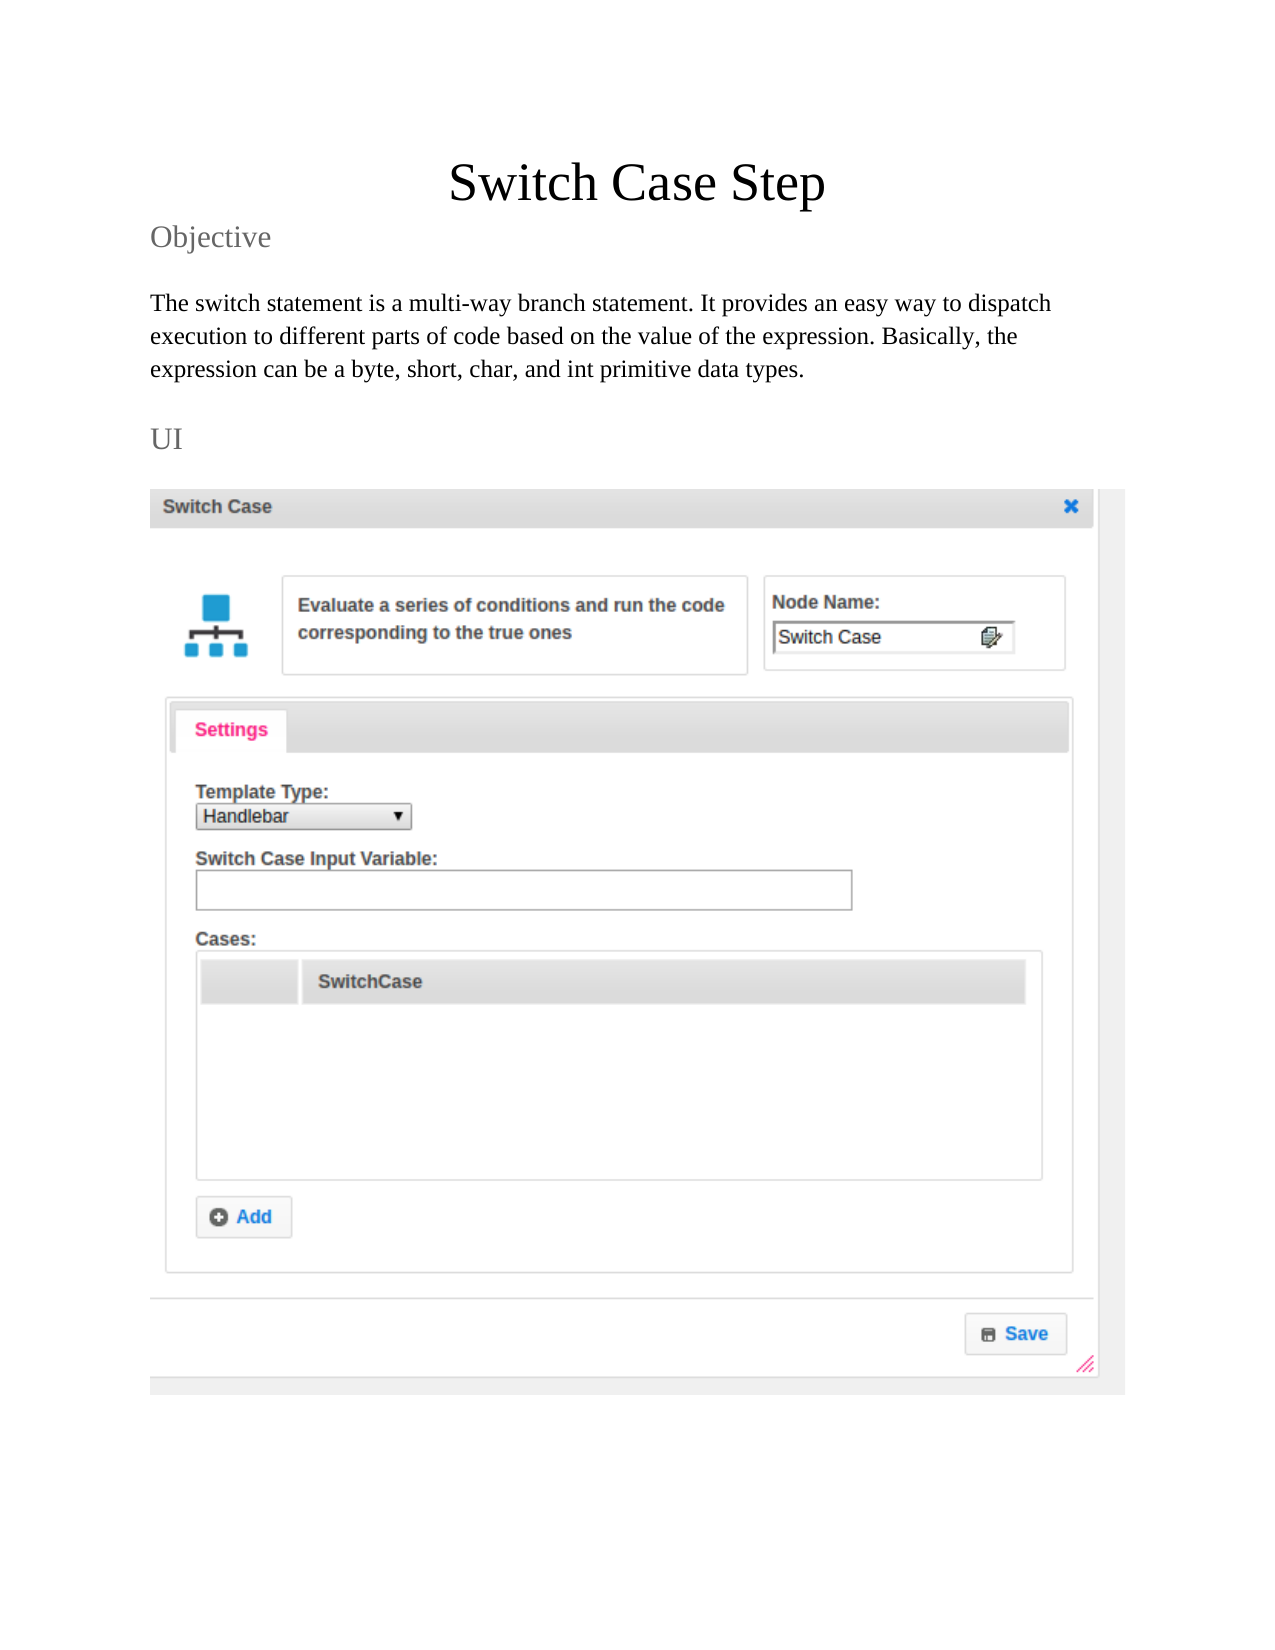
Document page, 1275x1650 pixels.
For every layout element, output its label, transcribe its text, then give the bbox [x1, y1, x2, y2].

subtitle Objective [150, 218, 1125, 254]
title Switch Case Step [150, 150, 1125, 212]
subtitle UI [150, 420, 1125, 456]
text The switch statement is a multi-way branch statement. It provides an easy way to dispatch execution to different parts of code based on the value of the expression. Basically, the expression can be a byte, short, char, and int primitive data types. [150, 288, 1125, 383]
picture [150, 489, 1125, 1395]
